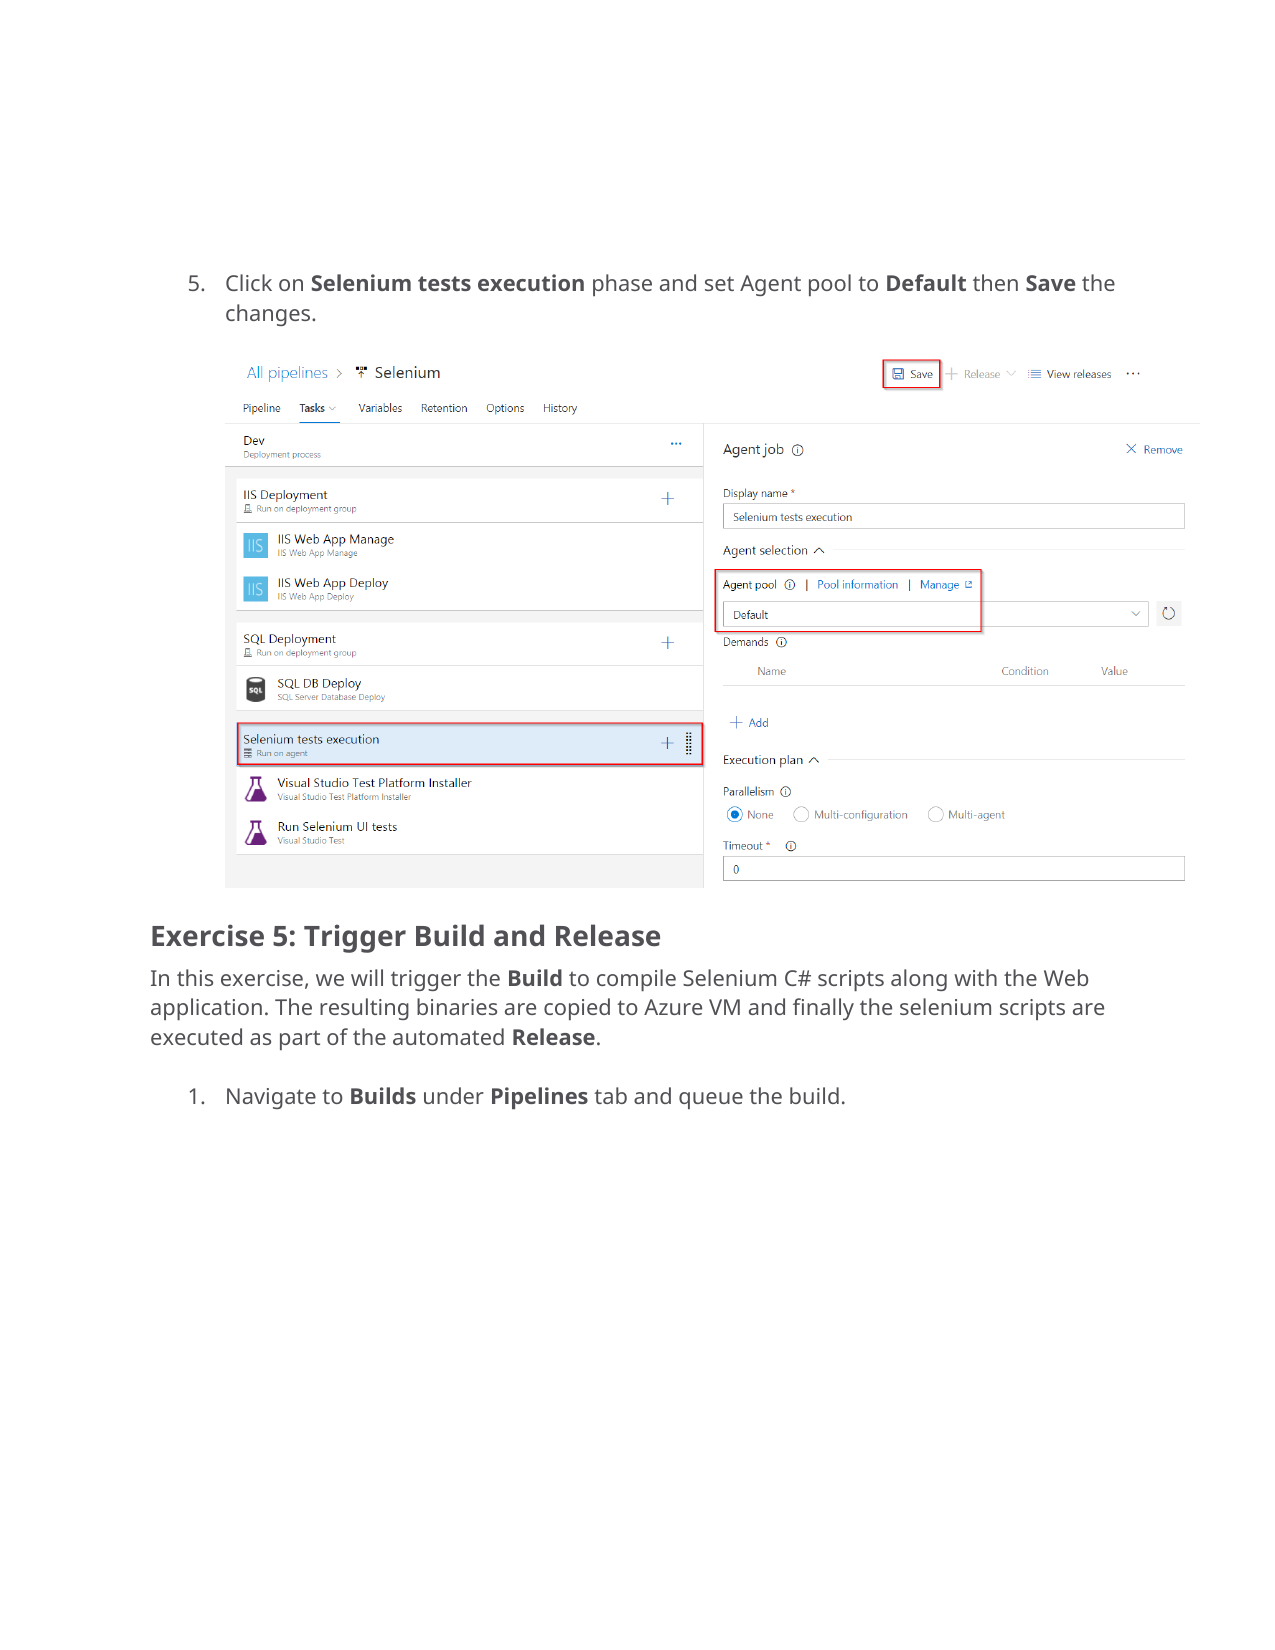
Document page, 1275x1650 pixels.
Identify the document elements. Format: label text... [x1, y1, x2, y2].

list Click on Selenium tests execution phase and set Agent pool to Default then Save the changes. [187, 268, 1125, 327]
subtitle Exercise 5: Trigger Build and Release [150, 916, 1125, 955]
picture [225, 356, 1200, 888]
text In this exercise, we will trigger the Build to compile Selenium C# scripts along with the Web application. The resulting binaries are copied to Azure VM and finally the selenium scripts are executed as part of the automated Release. [150, 963, 1125, 1052]
list Navigate to Builds under Pipelines tab and queue the build. [187, 1081, 1125, 1111]
